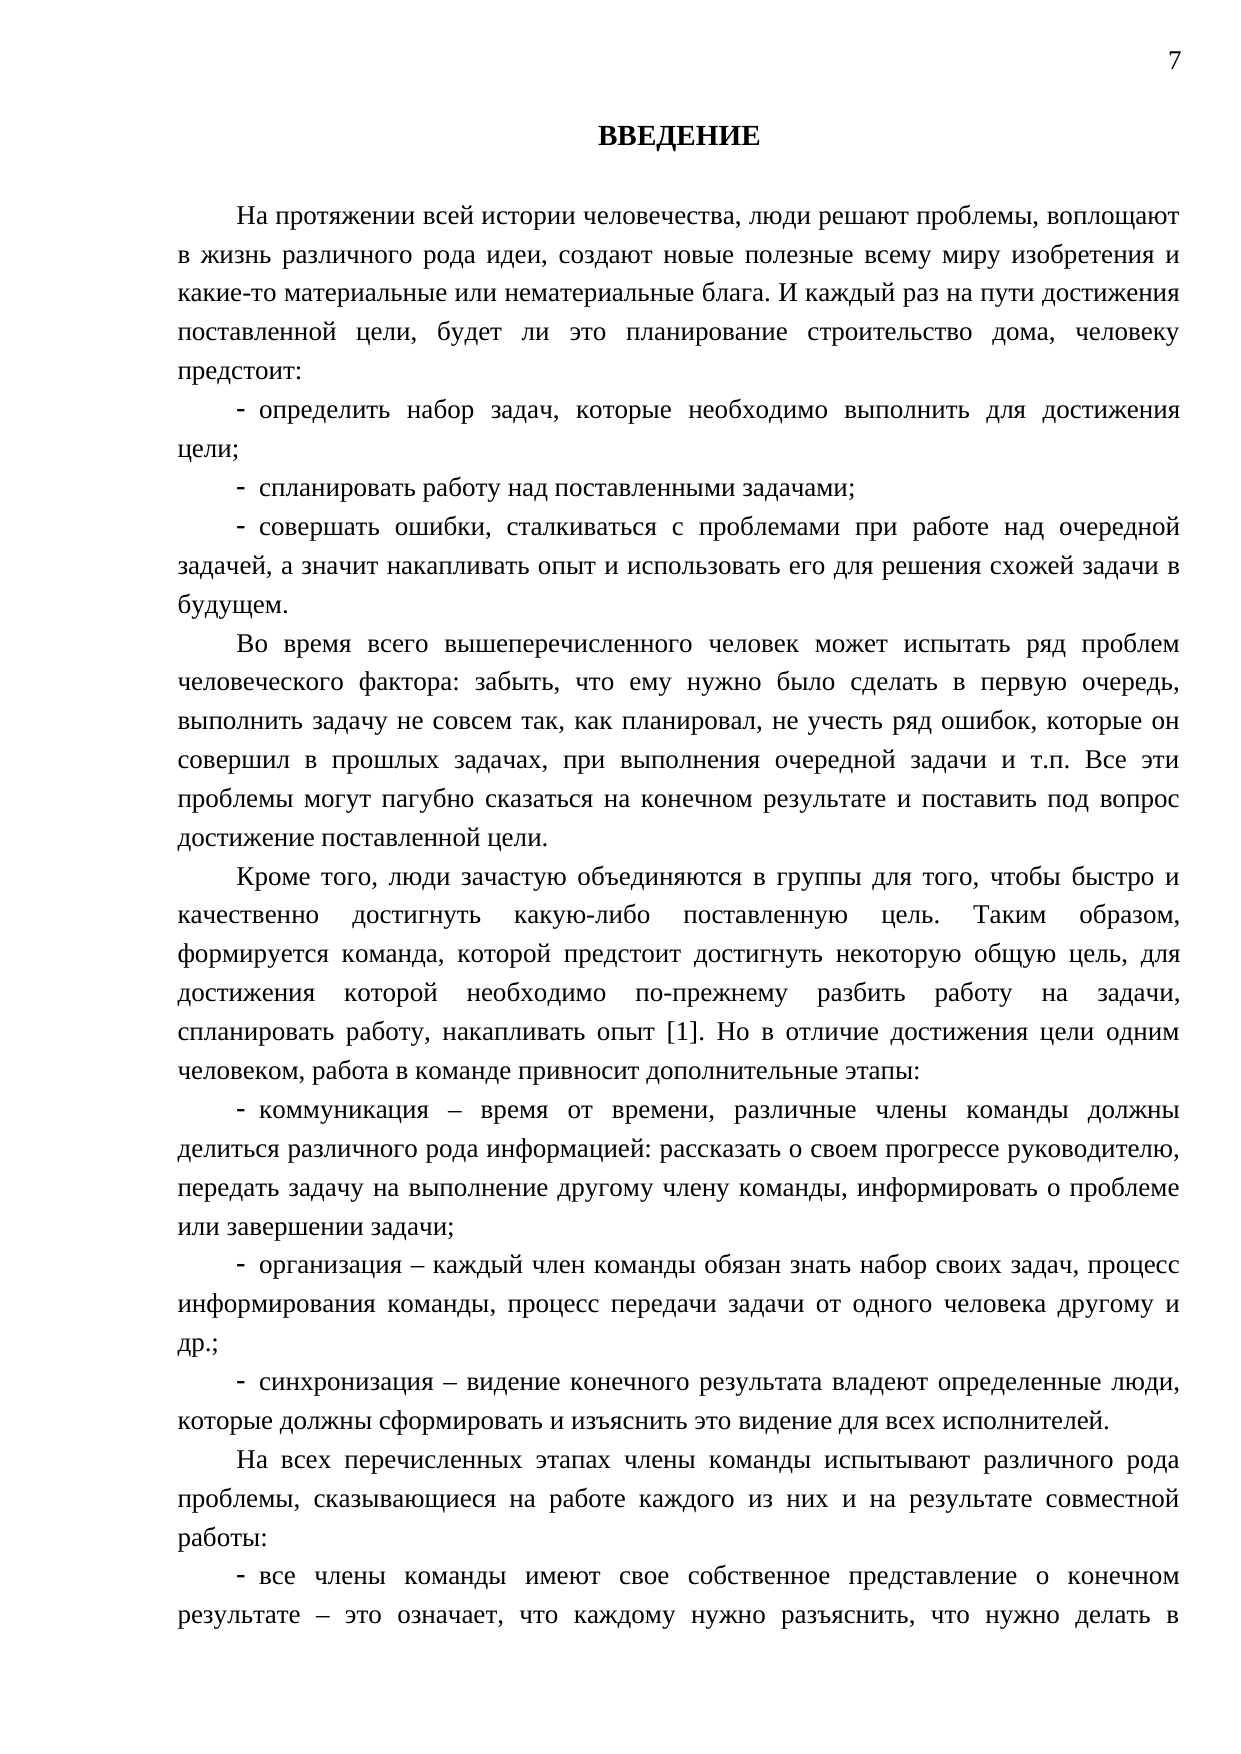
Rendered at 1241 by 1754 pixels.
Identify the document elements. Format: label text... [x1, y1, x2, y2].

list организация – каждый член команды обязан знать набор своих задач, процесс информирования команды, процесс передачи задачи от одного человека другому и др.; [177, 1248, 1181, 1357]
list коммуникация – время от времени, различные члены команды должны делиться различного рода информацией: рассказать о своем прогрессе руководителю, передать задачу на выполнение другому члену команды, информировать о проблеме или завершении задачи; [177, 1093, 1181, 1241]
list определить набор задач, которые необходимо выполнить для достижения цели; [177, 393, 1181, 463]
list синхронизация – видение конечного результата владеют определенные люди, которые должны сформировать и изъяснить это видение для всех исполнителей. [177, 1365, 1181, 1435]
text Кроме того, люди зачастую объединяются в группы для того, чтобы быстро и качественно достигнуть какую-либо поставленную цель. Таким образом, формируется команда, которой предстоит достигнуть некоторую общую цель, для достижения которой необходимо по-прежнему разбить работу на задачи, спланировать работу, накапливать опыт [1]. Но в отличие достижения цели одним человеком, работа в команде привносит дополнительные этапы: [177, 860, 1181, 1085]
text Во время всего вышеперечисленного человек может испытать ряд проблем человеческого фактора: забыть, что ему нужно было сделать в первую очередь, выполнить задачу не совсем так, как планировал, не учесть ряд ошибок, которые он совершил в прошлых задачах, при выполнения очередной задачи и т.п. Все эти проблемы могут пагубно сказаться на конечном результате и поставить под вопрос достижение поставленной цели. [177, 627, 1181, 852]
text На всех перечисленных этапах члены команды испытывают различного рода проблемы, сказывающиеся на работе каждого из них и на результате совместной работы: [177, 1443, 1181, 1552]
list спланировать работу над поставленными задачами; [177, 471, 1181, 502]
text На протяжении всей истории человечества, люди решают проблемы, воплощают в жизнь различного рода идеи, создают новые полезные всему миру изобретения и какие-то материальные или нематериальные блага. И каждый раз на пути достижения поставленной цели, будет ли это планирование строительство дома, человеку предстоит: [177, 199, 1181, 385]
list совершать ошибки, сталкиваться с проблемами при работе над очередной задачей, а значит накапливать опыт и использовать его для решения схожей задачи в будущем. [177, 510, 1181, 619]
subtitle ВВЕДЕНИЕ [177, 118, 1181, 152]
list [177, 1559, 1181, 1629]
